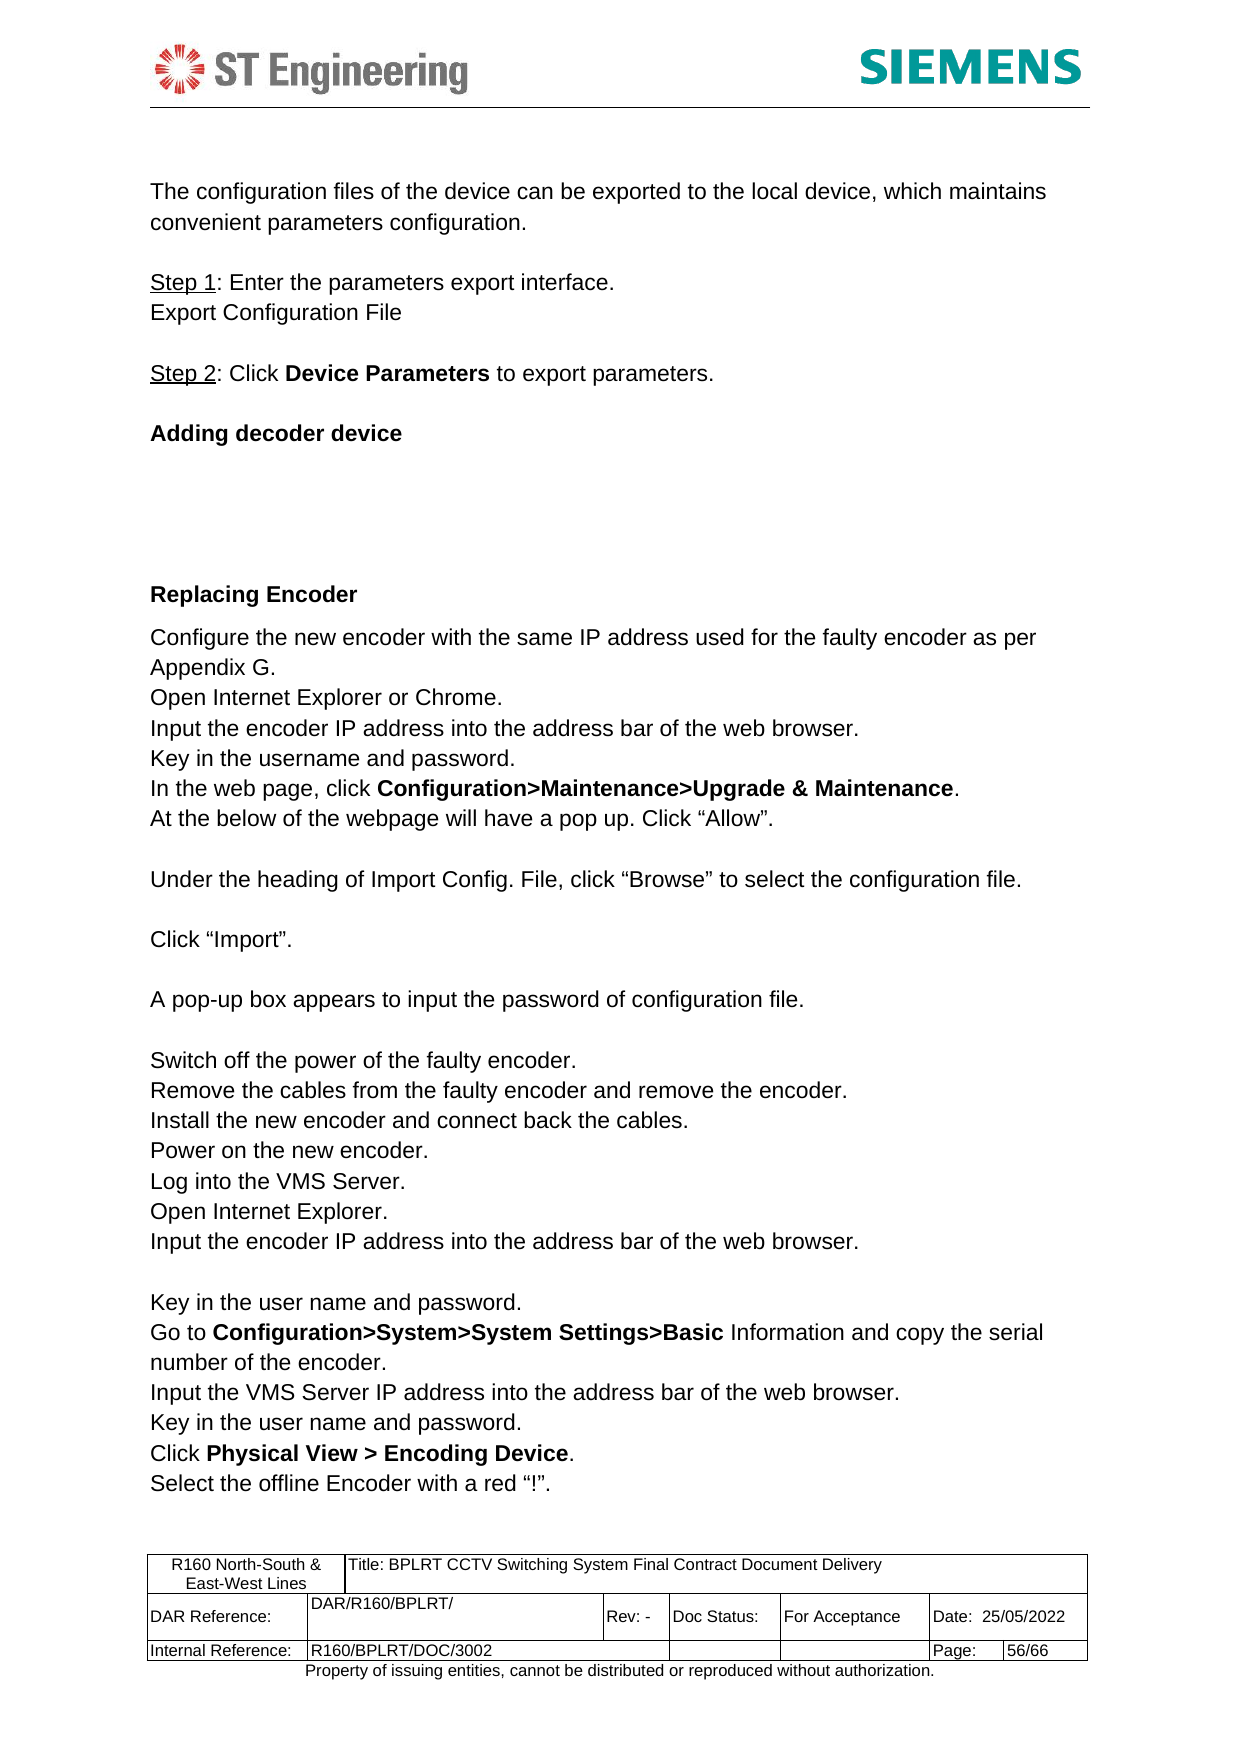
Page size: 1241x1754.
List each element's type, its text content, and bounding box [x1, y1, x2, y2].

text Log into the VMS Server. [150, 1168, 1090, 1194]
text At the below of the webpage will have a pop up. Click “Allow”. [150, 805, 1090, 831]
picture [853, 27, 1089, 106]
text In the web page, click Configuration>Maintenance>Upgrade & Maintenance. [150, 775, 1090, 801]
text Open Internet Explorer or Chrome. [150, 684, 1090, 711]
text Key in the user name and password. [150, 1409, 1090, 1436]
text Input the encoder IP address into the address bar of the web browser. [150, 1228, 1090, 1254]
text Open Internet Explorer. [150, 1198, 1090, 1224]
text Click “Import”. [150, 926, 1090, 952]
picture [150, 29, 473, 105]
text Step 2: Click Device Parameters to export parameters. [150, 359, 1090, 386]
subtitle Adding decoder device [150, 420, 1090, 525]
text Step 1: Enter the parameters export interface. [150, 269, 1090, 295]
text Switch off the power of the faulty encoder. [150, 1047, 1090, 1073]
text Export Configuration File [150, 299, 1090, 326]
text Select the offline Encoder with a red “!”. [150, 1470, 1090, 1496]
text Go to Configuration>System>System Settings>Basic Information and copy the serial number of the encoder. [150, 1319, 1090, 1375]
text Configure the new encoder with the same IP address used for the faulty encoder as per Appendix G. [150, 624, 1090, 680]
text Key in the username and password. [150, 745, 1090, 771]
text Click Physical View > Encoding Device. [150, 1439, 1090, 1466]
text convenient parameters configuration. [150, 208, 1090, 235]
subtitle Replacing Encoder [150, 581, 1090, 607]
text Under the heading of Import Config. File, click “Browse” to select the configuration file. [150, 866, 1090, 892]
text Input the encoder IP address into the address bar of the web browser. [150, 714, 1090, 741]
text Power on the new encoder. [150, 1137, 1090, 1164]
text A pop-up box appears to input the password of configuration file. [150, 986, 1090, 1013]
text Input the VMS Server IP address into the address bar of the web browser. [150, 1379, 1090, 1405]
text Install the new encoder and connect back the cables. [150, 1107, 1090, 1133]
text The configuration files of the device can be exported to the local device, which maintains [150, 178, 1090, 205]
text Remove the cables from the faulty encoder and remove the encoder. [150, 1077, 1090, 1103]
text Key in the user name and password. [150, 1288, 1090, 1315]
